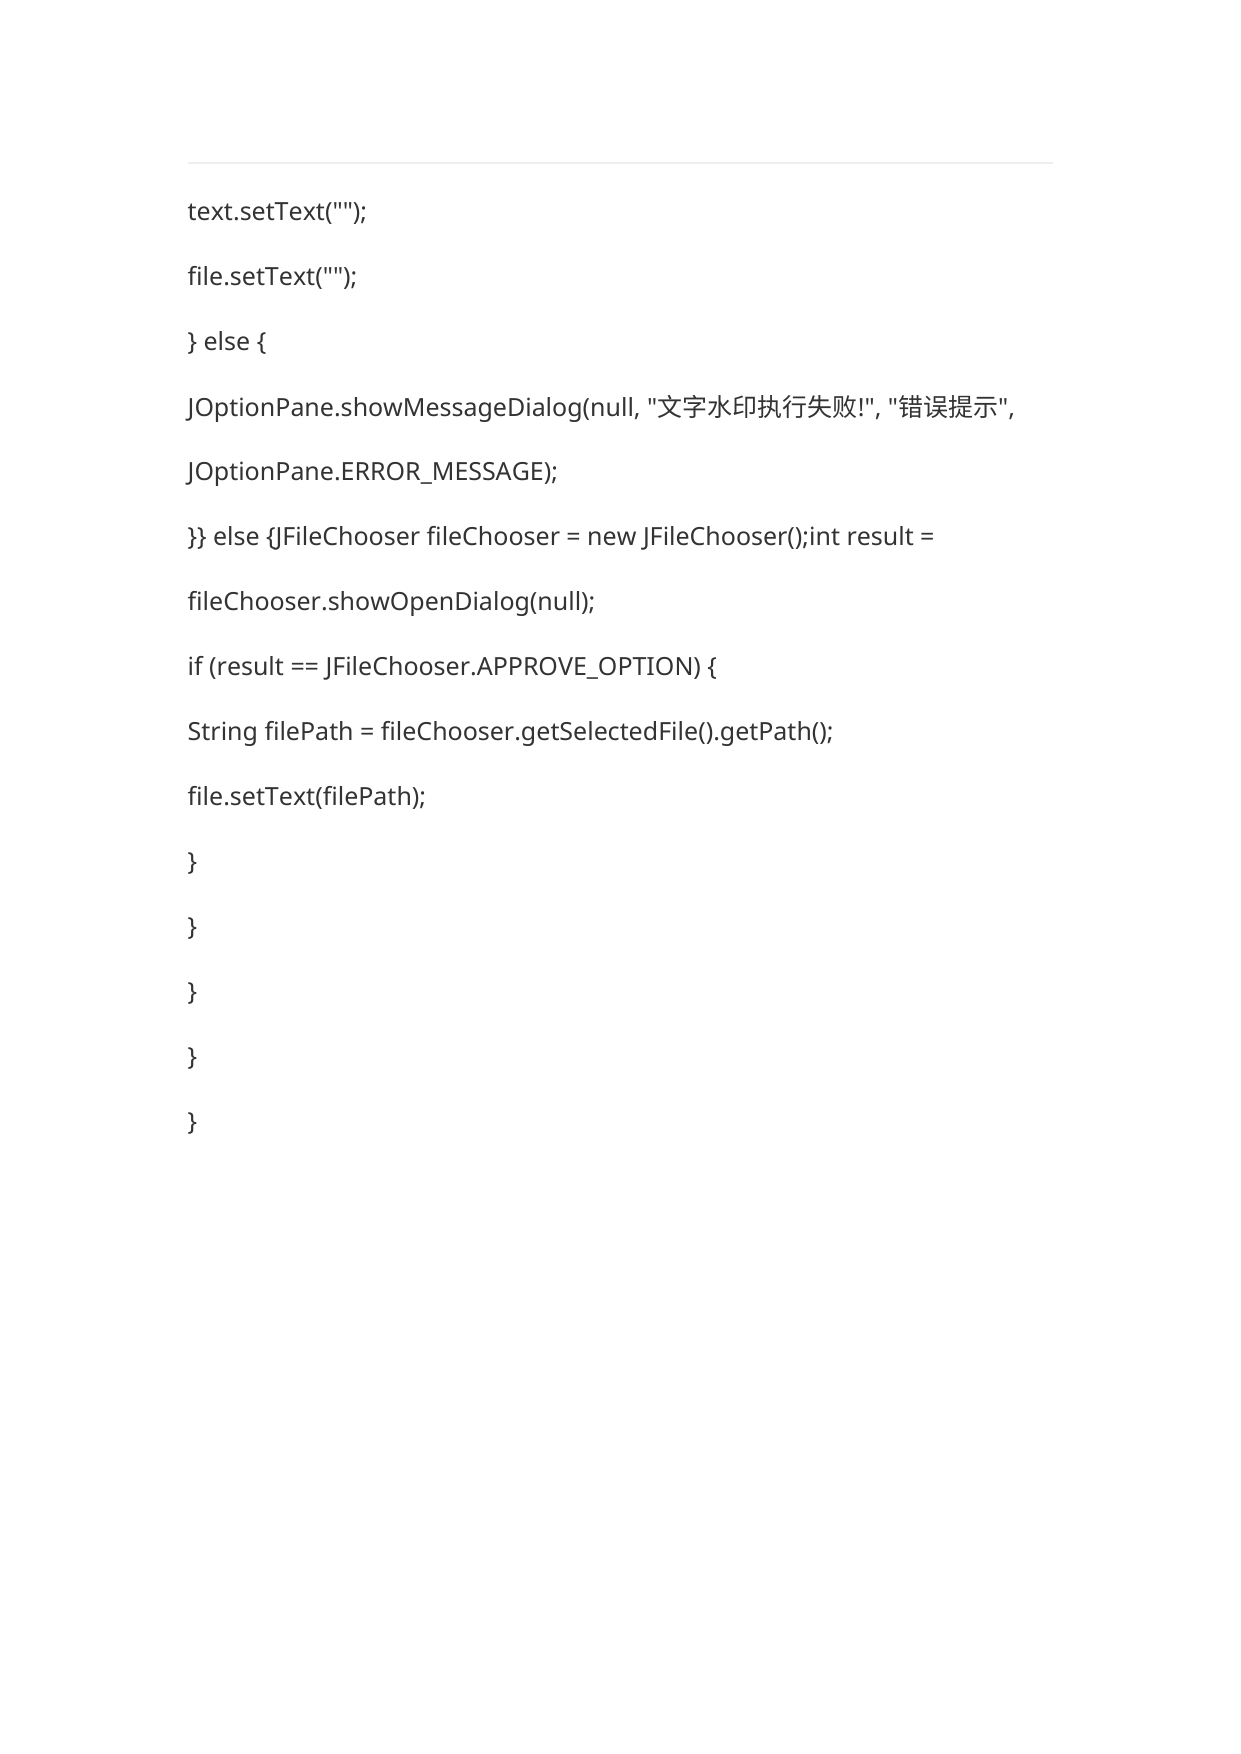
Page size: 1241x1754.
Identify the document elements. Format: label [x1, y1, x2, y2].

text [187, 163, 1053, 1153]
